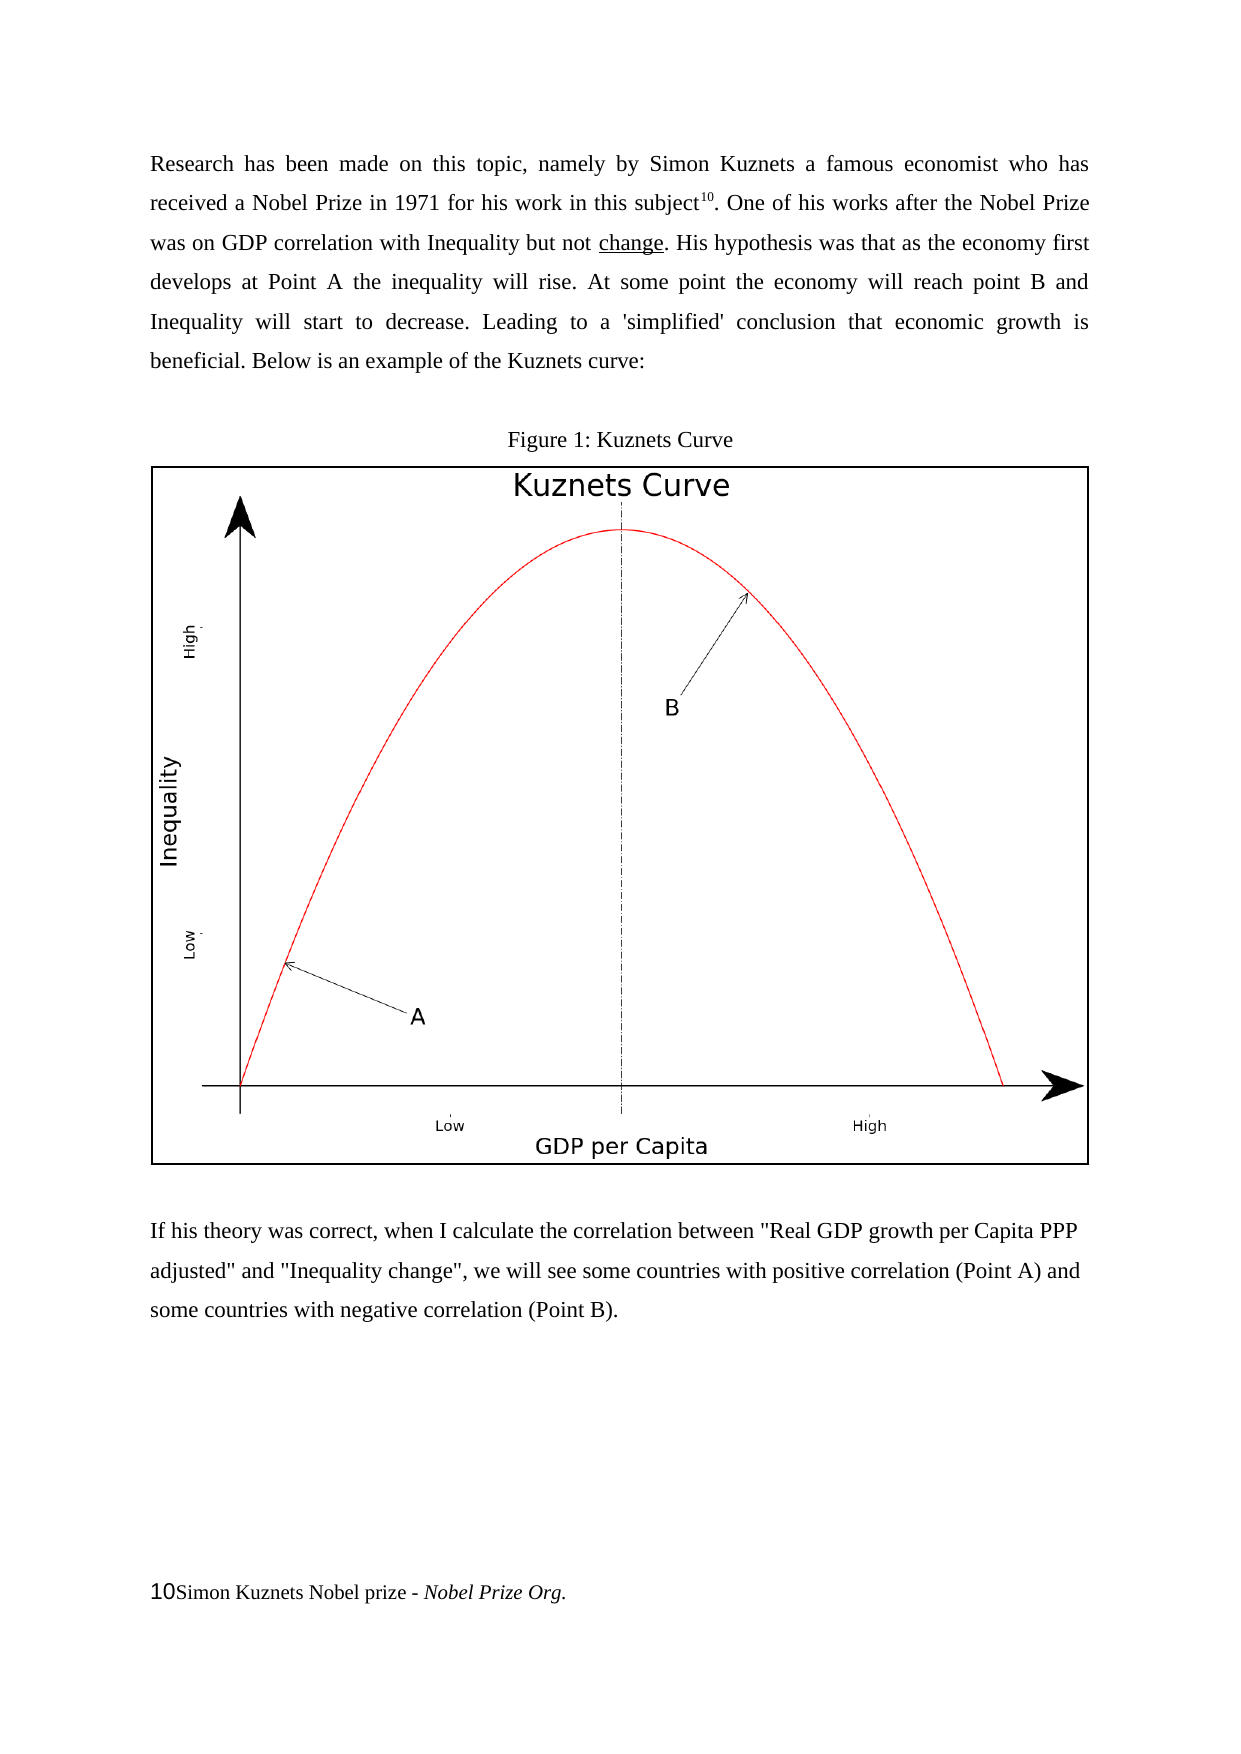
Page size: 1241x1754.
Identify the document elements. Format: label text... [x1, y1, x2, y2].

picture [153, 468, 1087, 1163]
text Research has been made on this topic, namely by Simon Kuznets a famous economist who has received a Nobel Prize in 1971 for his work in this subject. One of his works after the Nobel Prize was on GDP correlation with Inequality but not change. His hypothesis was that as the economy first develops at Point A the inequality will rise. At some point the economy will reach point B and Inequality will start to decrease. Leading to a 'simplified' conclusion that economic growth is beneficial. Below is an example of the Kuznets curve: [150, 150, 1090, 374]
text If his theory was correct, when I calculate the correlation between "Real GDP growth per Capita PPP adjusted" and "Inequality change", we will see some countries with positive correlation (Point A) and some countries with negative correlation (Point B). [150, 1217, 1090, 1323]
text Figure 1: Kuznets Curve [150, 426, 1090, 453]
